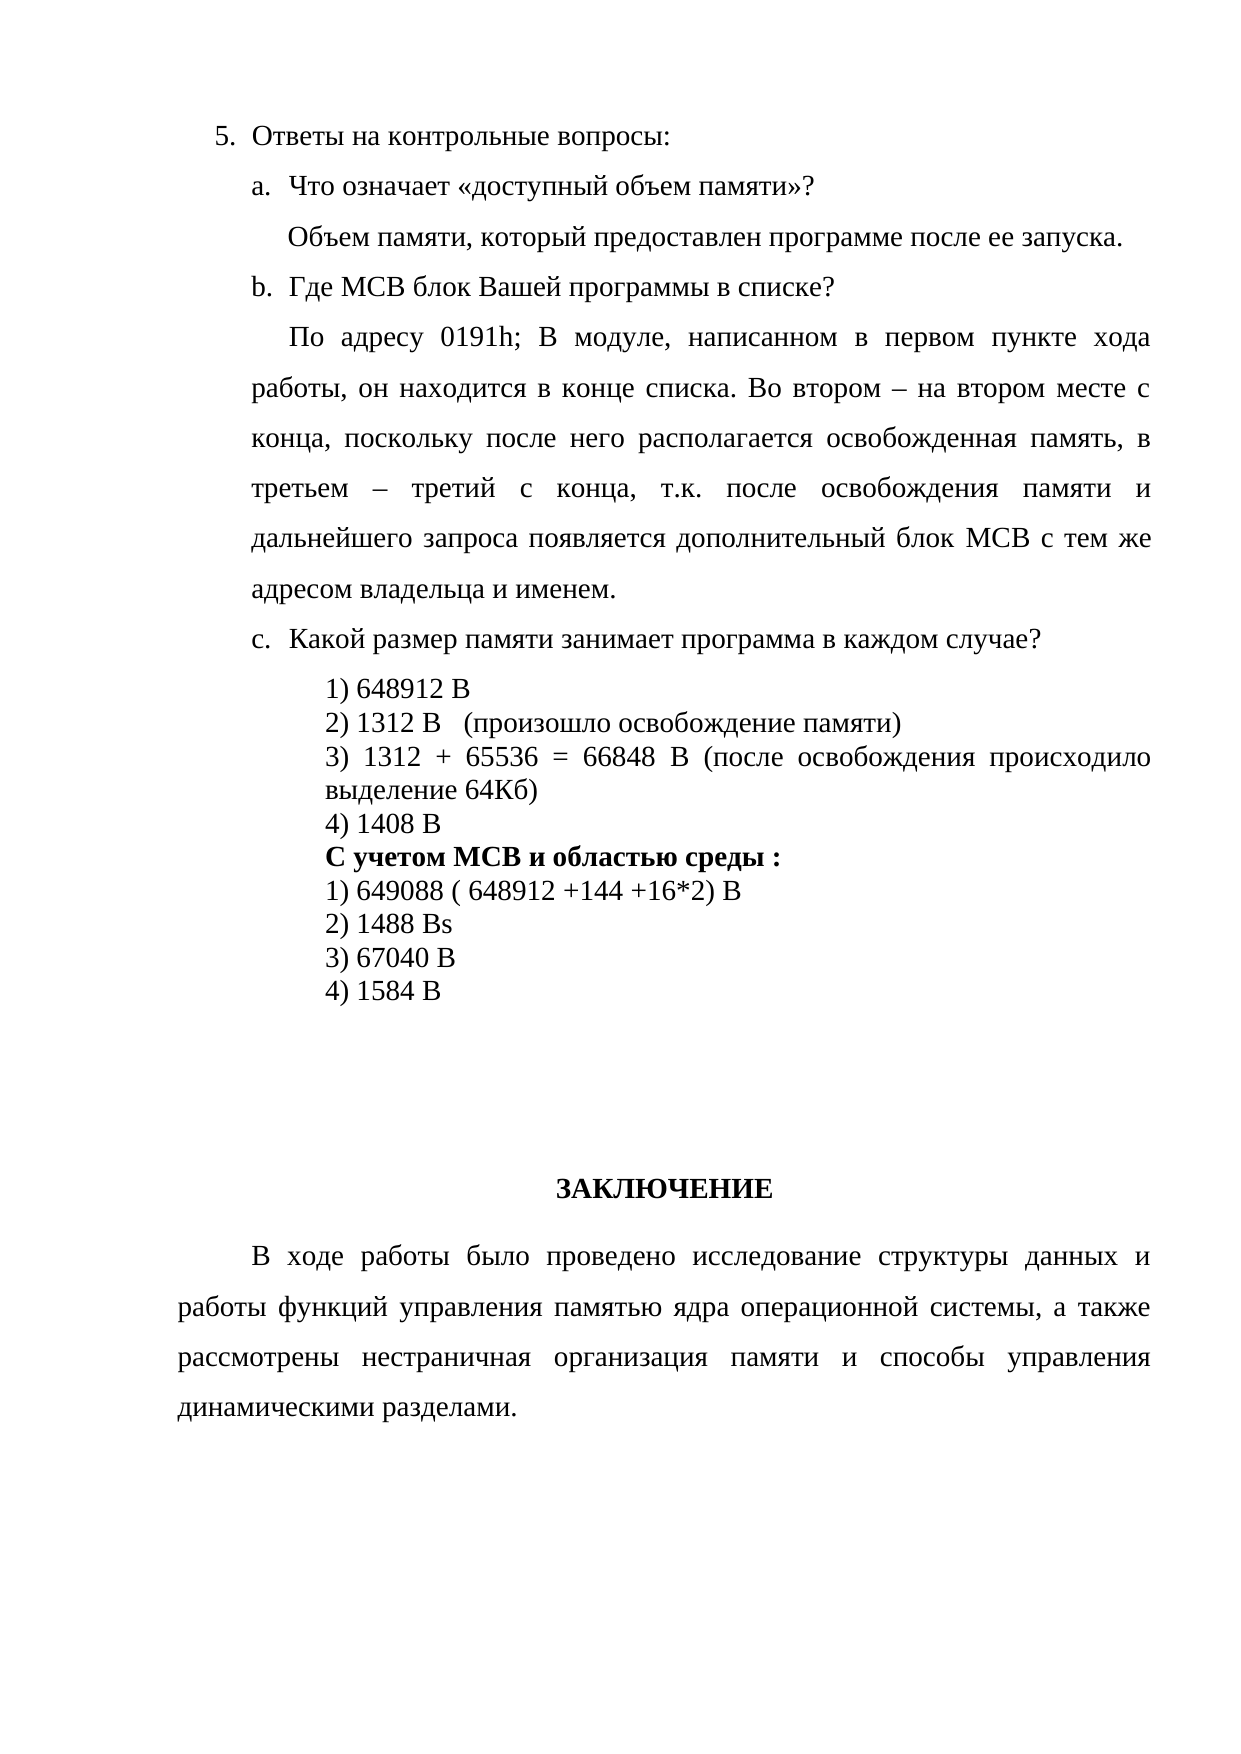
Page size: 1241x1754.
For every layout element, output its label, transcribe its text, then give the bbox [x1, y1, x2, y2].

list Какой размер памяти занимает программа в каждом случае? [251, 621, 1152, 655]
list Что означает «доступный объем памяти»? [251, 168, 1152, 202]
list Где MCB блок Вашей программы в списке? [251, 269, 1152, 303]
text С учетом MCB и областью среды : [325, 839, 1152, 873]
text Объем памяти, который предоставлен программе после ее запуска. [251, 219, 1152, 252]
subtitle ЗАКЛЮЧЕНИЕ [177, 1171, 1152, 1205]
text В ходе работы было проведено исследование структуры данных и работы функций управления памятью ядра операционной системы, а также рассмотрены нестраничная организация памяти и способы управления динамическими разделами. [177, 1238, 1152, 1423]
text 2) 1488 Bs [325, 906, 1152, 940]
text По адресу 0191h; В модуле, написанном в первом пункте хода работы, он находится в конце списка. Во втором – на втором месте с конца, поскольку после него располагается освобожденная память, в третьем – третий с конца, т.к. после освобождения памяти и дальнейшего запроса появляется дополнительный блок MCB с тем же адресом владельца и именем. [251, 319, 1152, 604]
text 2) 1312 В (произошло освобождение памяти) [325, 705, 1152, 739]
list Ответы на контрольные вопросы: [214, 118, 1152, 152]
text 3) 67040 B [325, 940, 1152, 973]
text 3) 1312 + 65536 = 66848 B (после освобождения происходило выделение 64Кб) [325, 739, 1152, 806]
text 4) 1408 B [325, 806, 1152, 839]
text 1) 648912 B [325, 672, 1152, 705]
text 4) 1584 B [325, 973, 1152, 1007]
text 1) 649088 ( 648912 +144 +16*2) B [325, 873, 1152, 906]
